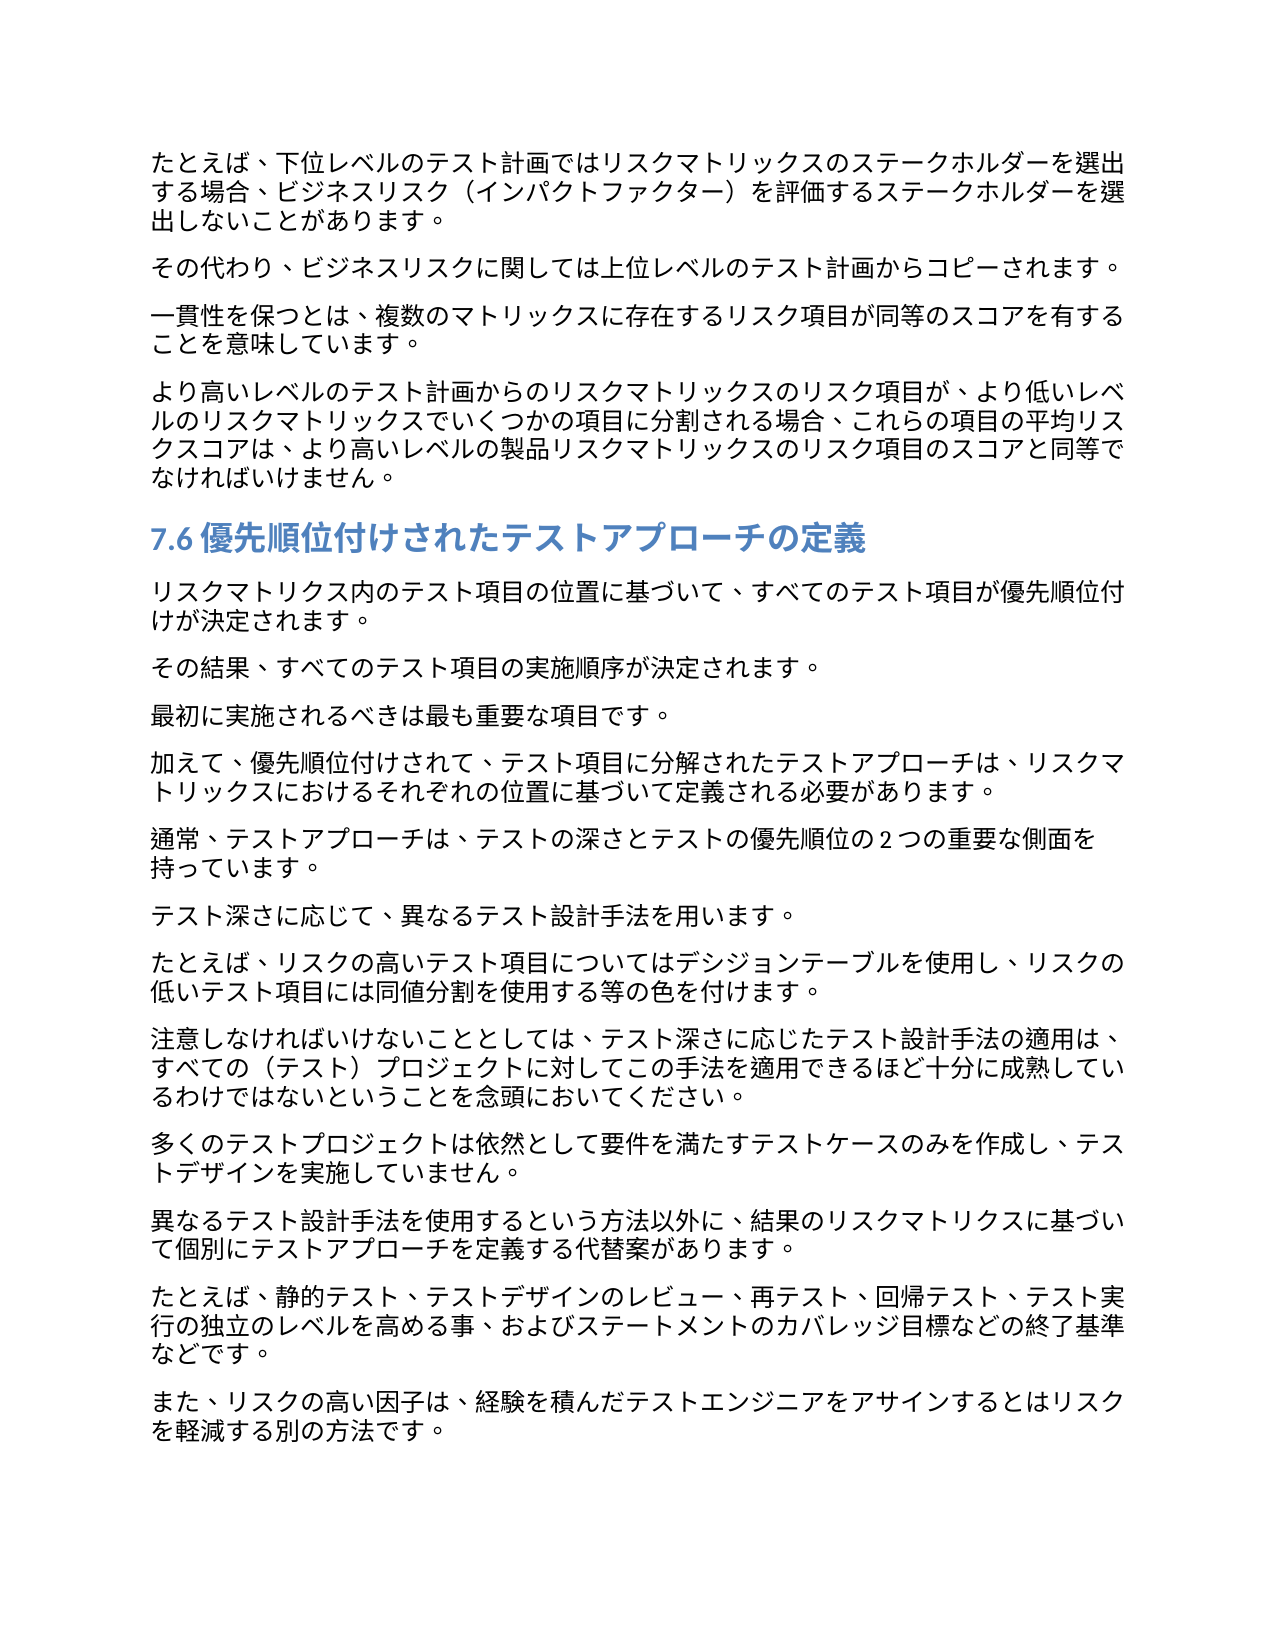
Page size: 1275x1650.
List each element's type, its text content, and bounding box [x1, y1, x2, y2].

text 多くのテストプロジェクトは依然として要件を満たすテストケースのみを作成し、テストデザインを実施していません。 [150, 1131, 1125, 1189]
text 通常、テストアプローチは、テストの深さとテストの優先順位の2つの重要な側面を持っています。 [150, 826, 1125, 884]
text たとえば、リスクの高いテスト項目についてはデシジョンテーブルを使用し、リスクの低いテスト項目には同値分割を使用する等の色を付けます。 [150, 950, 1125, 1007]
text リスクマトリクス内のテスト項目の位置に基づいて、すべてのテスト項目が優先順位付けが決定されます。 [150, 579, 1125, 636]
text その代わり、ビジネスリスクに関しては上位レベルのテスト計画からコピーされます。 [150, 255, 1125, 284]
text 加えて、優先順位付けされて、テスト項目に分解されたテストアプローチは、リスクマトリックスにおけるそれぞれの位置に基づいて定義される必要があります。 [150, 750, 1125, 807]
text 注意しなければいけないこととしては、テスト深さに応じたテスト設計手法の適用は、すべての（テスト）プロジェクトに対してこの手法を適用できるほど十分に成熟しているわけではないということを念頭においてください。 [150, 1026, 1125, 1112]
text より高いレベルのテスト計画からのリスクマトリックスのリスク項目が、より低いレベルのリスクマトリックスでいくつかの項目に分割される場合、これらの項目の平均リスクスコアは、より高いレベルの製品リスクマトリックスのリスク項目のスコアと同等でなければいけません。 [150, 379, 1125, 494]
subtitle 7.6 優先順位付けされたテストアプローチの定義 [150, 514, 1125, 560]
text テスト深さに応じて、異なるテスト設計手法を用います。 [150, 902, 1125, 931]
text 異なるテスト設計手法を使用するという方法以外に、結果のリスクマトリクスに基づいて個別にテストアプローチを定義する代替案があります。 [150, 1207, 1125, 1265]
text たとえば、下位レベルのテスト計画ではリスクマトリックスのステークホルダーを選出する場合、ビジネスリスク（インパクトファクター）を評価するステークホルダーを選出しないことがあります。 [150, 150, 1125, 236]
text 一貫性を保つとは、複数のマトリックスに存在するリスク項目が同等のスコアを有することを意味しています。 [150, 302, 1125, 360]
text 最初に実施されるべきは最も重要な項目です。 [150, 702, 1125, 731]
text また、リスクの高い因子は、経験を積んだテストエンジニアをアサインするとはリスクを軽減する別の方法です。 [150, 1389, 1125, 1446]
text たとえば、静的テスト、テストデザインのレビュー、再テスト、回帰テスト、テスト実行の独立のレベルを高める事、およびステートメントのカバレッジ目標などの終了基準などです。 [150, 1284, 1125, 1370]
text その結果、すべてのテスト項目の実施順序が決定されます。 [150, 655, 1125, 684]
